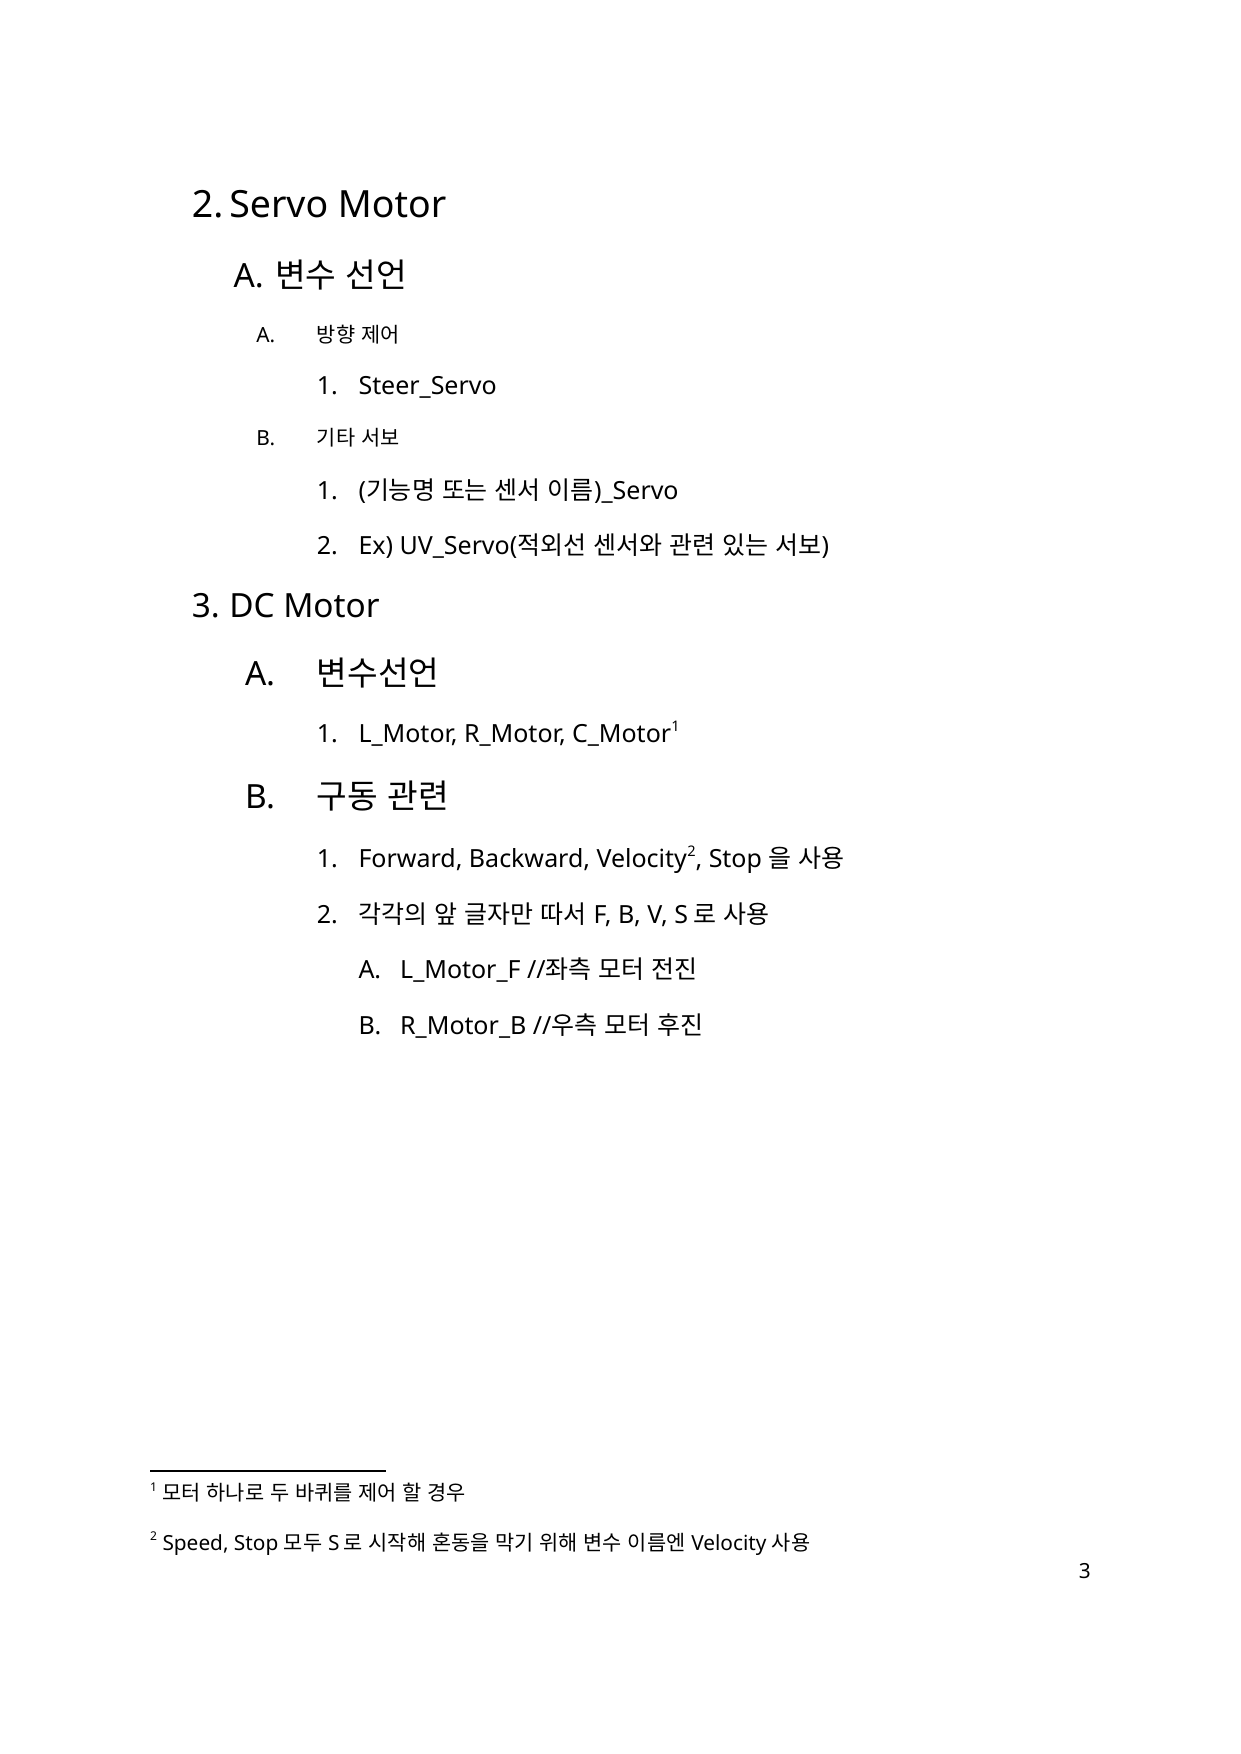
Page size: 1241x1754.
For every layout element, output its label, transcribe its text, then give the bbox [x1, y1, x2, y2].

subtitle 변수 선언 [233, 249, 1090, 297]
list L_Motor_F //좌측 모터 전진 [358, 950, 1090, 986]
subtitle 방향 제어 [275, 318, 1090, 348]
subtitle 구동 관련 [275, 769, 1090, 818]
list 각각의 앞 글자만 따서 F, B, V, S로 사용 [317, 894, 1090, 931]
subtitle 기타 서보 [275, 421, 1090, 451]
list Ex) UV_Servo(적외선 센서와 관련 있는 서보) [317, 526, 1090, 562]
list Forward, Backward, Velocity, Stop 을 사용 [317, 838, 1090, 875]
subtitle DC Motor [192, 582, 1090, 627]
list (기능명 또는 센서 이름)_Servo [317, 470, 1090, 506]
list Steer_Servo [317, 367, 1090, 401]
list R_Motor_B //우측 모터 후진 [358, 1006, 1090, 1042]
list L_Motor, R_Motor, C_Motor [317, 716, 1090, 750]
subtitle 변수선언 [275, 647, 1090, 696]
subtitle Servo Motor [192, 177, 1090, 228]
